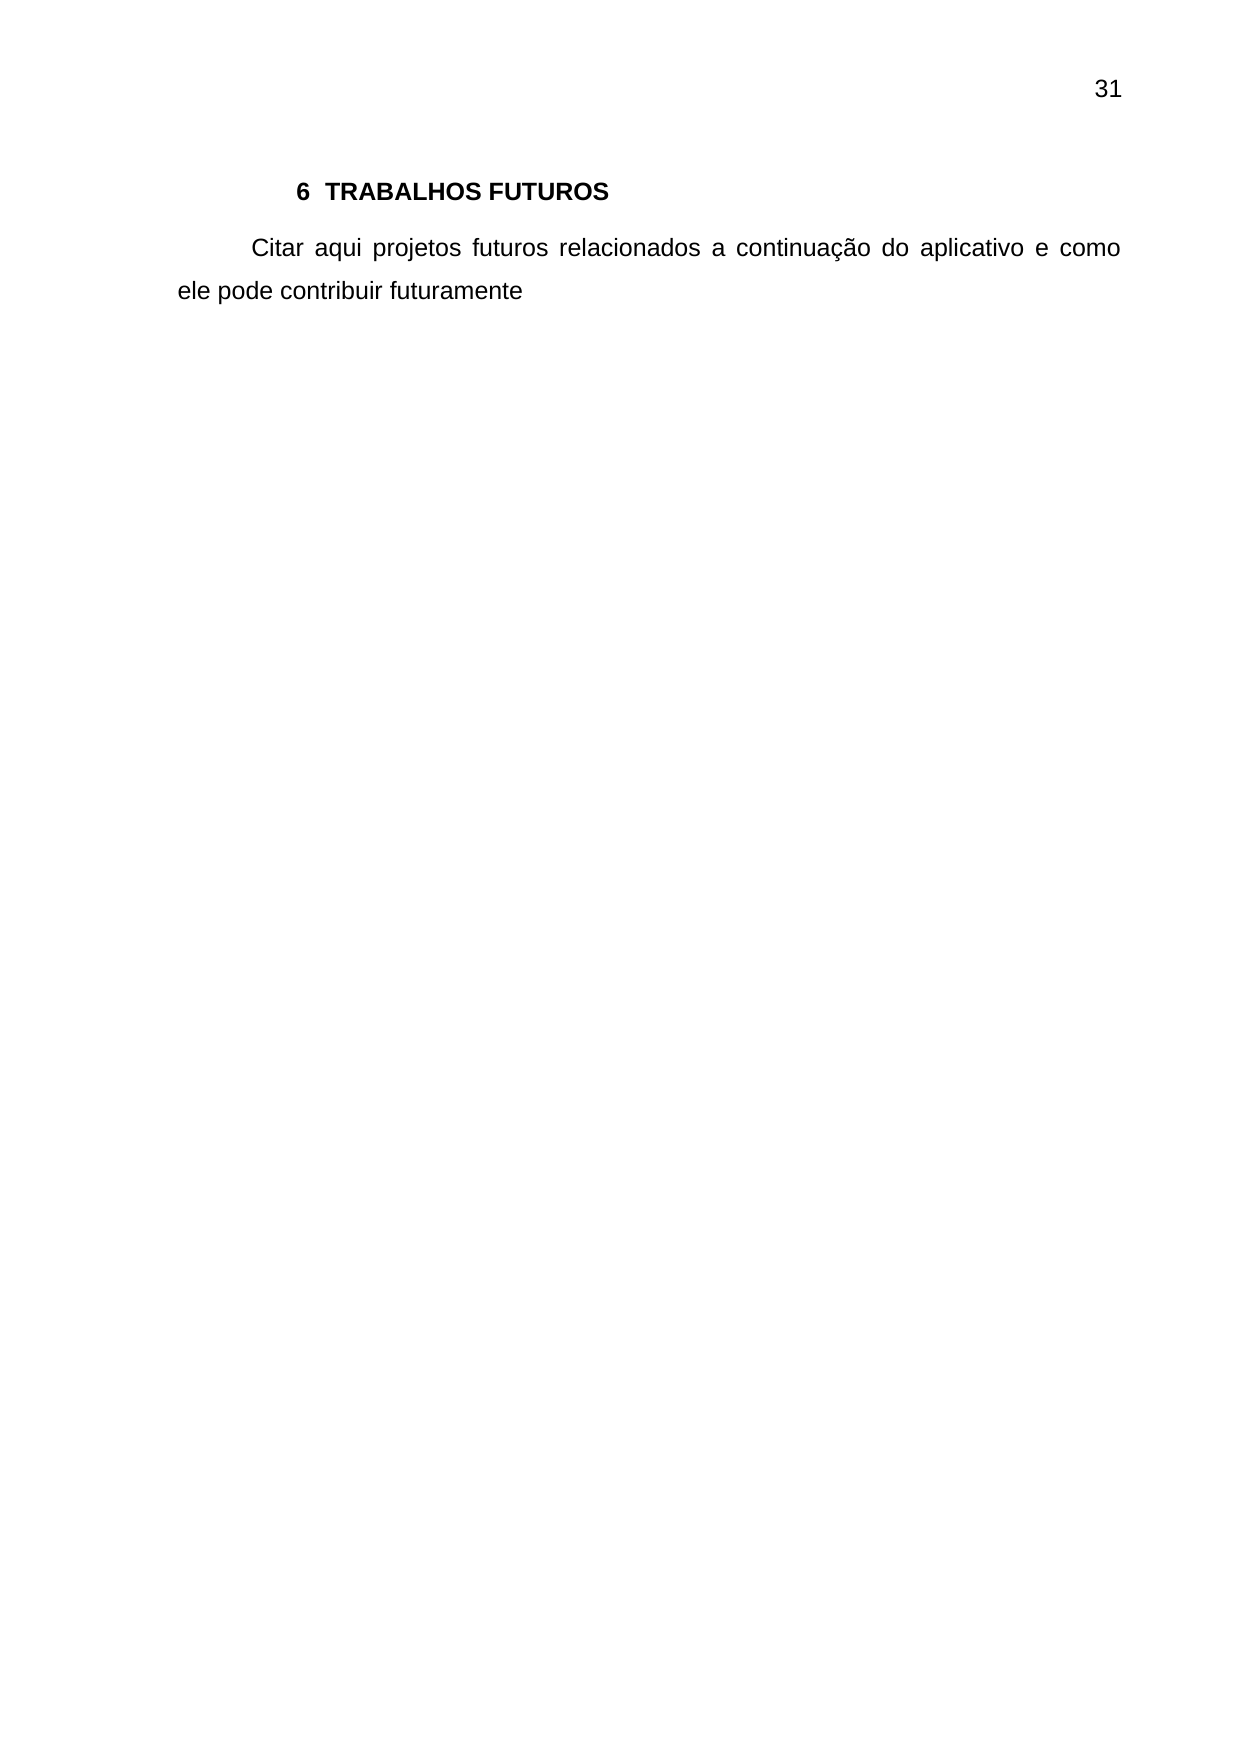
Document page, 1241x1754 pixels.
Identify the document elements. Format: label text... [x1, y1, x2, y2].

text Citar aqui projetos futuros relacionados a continuação do aplicativo e como ele pode contribuir futuramente [177, 233, 1122, 305]
subtitle Trabalhos futuros [222, 177, 1122, 206]
